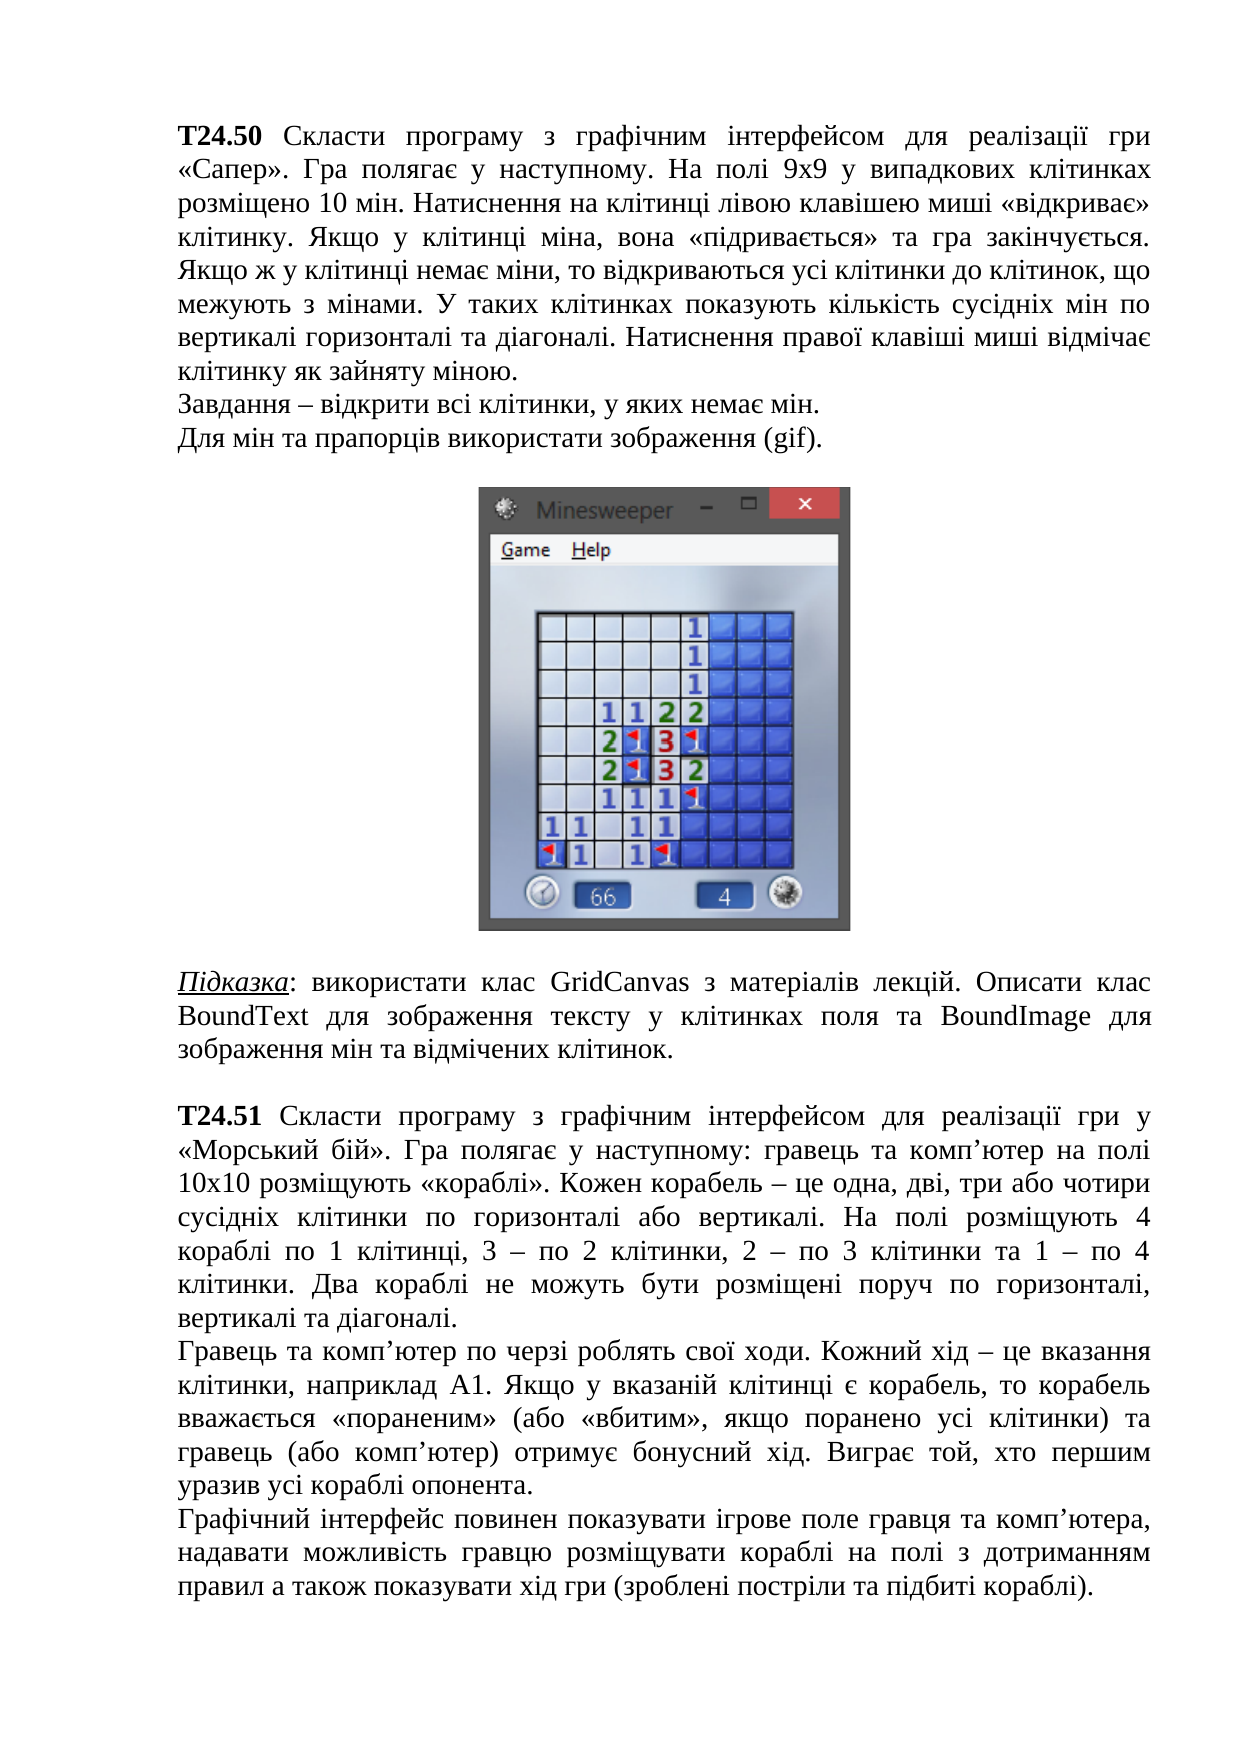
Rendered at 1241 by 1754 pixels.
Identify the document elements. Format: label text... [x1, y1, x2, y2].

text Для мін та прапорців використати зображення (gif). [177, 420, 1152, 453]
picture [478, 487, 851, 931]
text Гравець та комп’ютер по черзі роблять свої ходи. Кожний хід – це вказання клітинки, наприклад A1. Якщо у вказаній клітинці є корабель, то корабель вважається «пораненим» (або «вбитим», якщо поранено усі клітинки) та гравець (або комп’ютер) отримує бонусний хід. Виграє той, хто першим уразив усі кораблі опонента. [177, 1333, 1152, 1501]
text Завдання – відкрити всі клітинки, у яких немає мін. [177, 386, 1152, 420]
text T24.51 Скласти програму з графічним інтерфейсом для реалізації гри у «Морський бій». Гра полягає у наступному: гравець та комп’ютер на полі 10х10 розміщують «кораблі». Кожен корабель – це одна, дві, три або чотири сусідніх клітинки по горизонталі або вертикалі. На полі розміщують 4 кораблі по 1 клітинці, 3 – по 2 клітинки, 2 – по 3 клітинки та 1 – по 4 клітинки. Два кораблі не можуть бути розміщені поруч по горизонталі, вертикалі та діагоналі. [177, 1098, 1152, 1333]
text Підказка: використати клас GridCanvas з матеріалів лекцій. Описати клас BoundText для зображення тексту у клітинках поля та BoundImage для зображення мін та відмічених клітинок. [177, 964, 1152, 1065]
text T24.50 Скласти програму з графічним інтерфейсом для реалізації гри «Сапер». Гра полягає у наступному. На полі 9x9 у випадкових клітинках розміщено 10 мін. Натиснення на клітинці лівою клавішею миші «відкриває» клітинку. Якщо у клітинці міна, вона «підривається» та гра закінчується. Якщо ж у клітинці немає міни, то відкриваються усі клітинки до клітинок, що межують з мінами. У таких клітинках показують кількість сусідніх мін по вертикалі горизонталі та діагоналі. Натиснення правої клавіші миші відмічає клітинку як зайняту міною. [177, 118, 1152, 386]
text Графічний інтерфейс повинен показувати ігрове поле гравця та комп’ютера, надавати можливість гравцю розміщувати кораблі на полі з дотриманням правил а також показувати хід гри (зроблені постріли та підбиті кораблі). [177, 1501, 1152, 1602]
